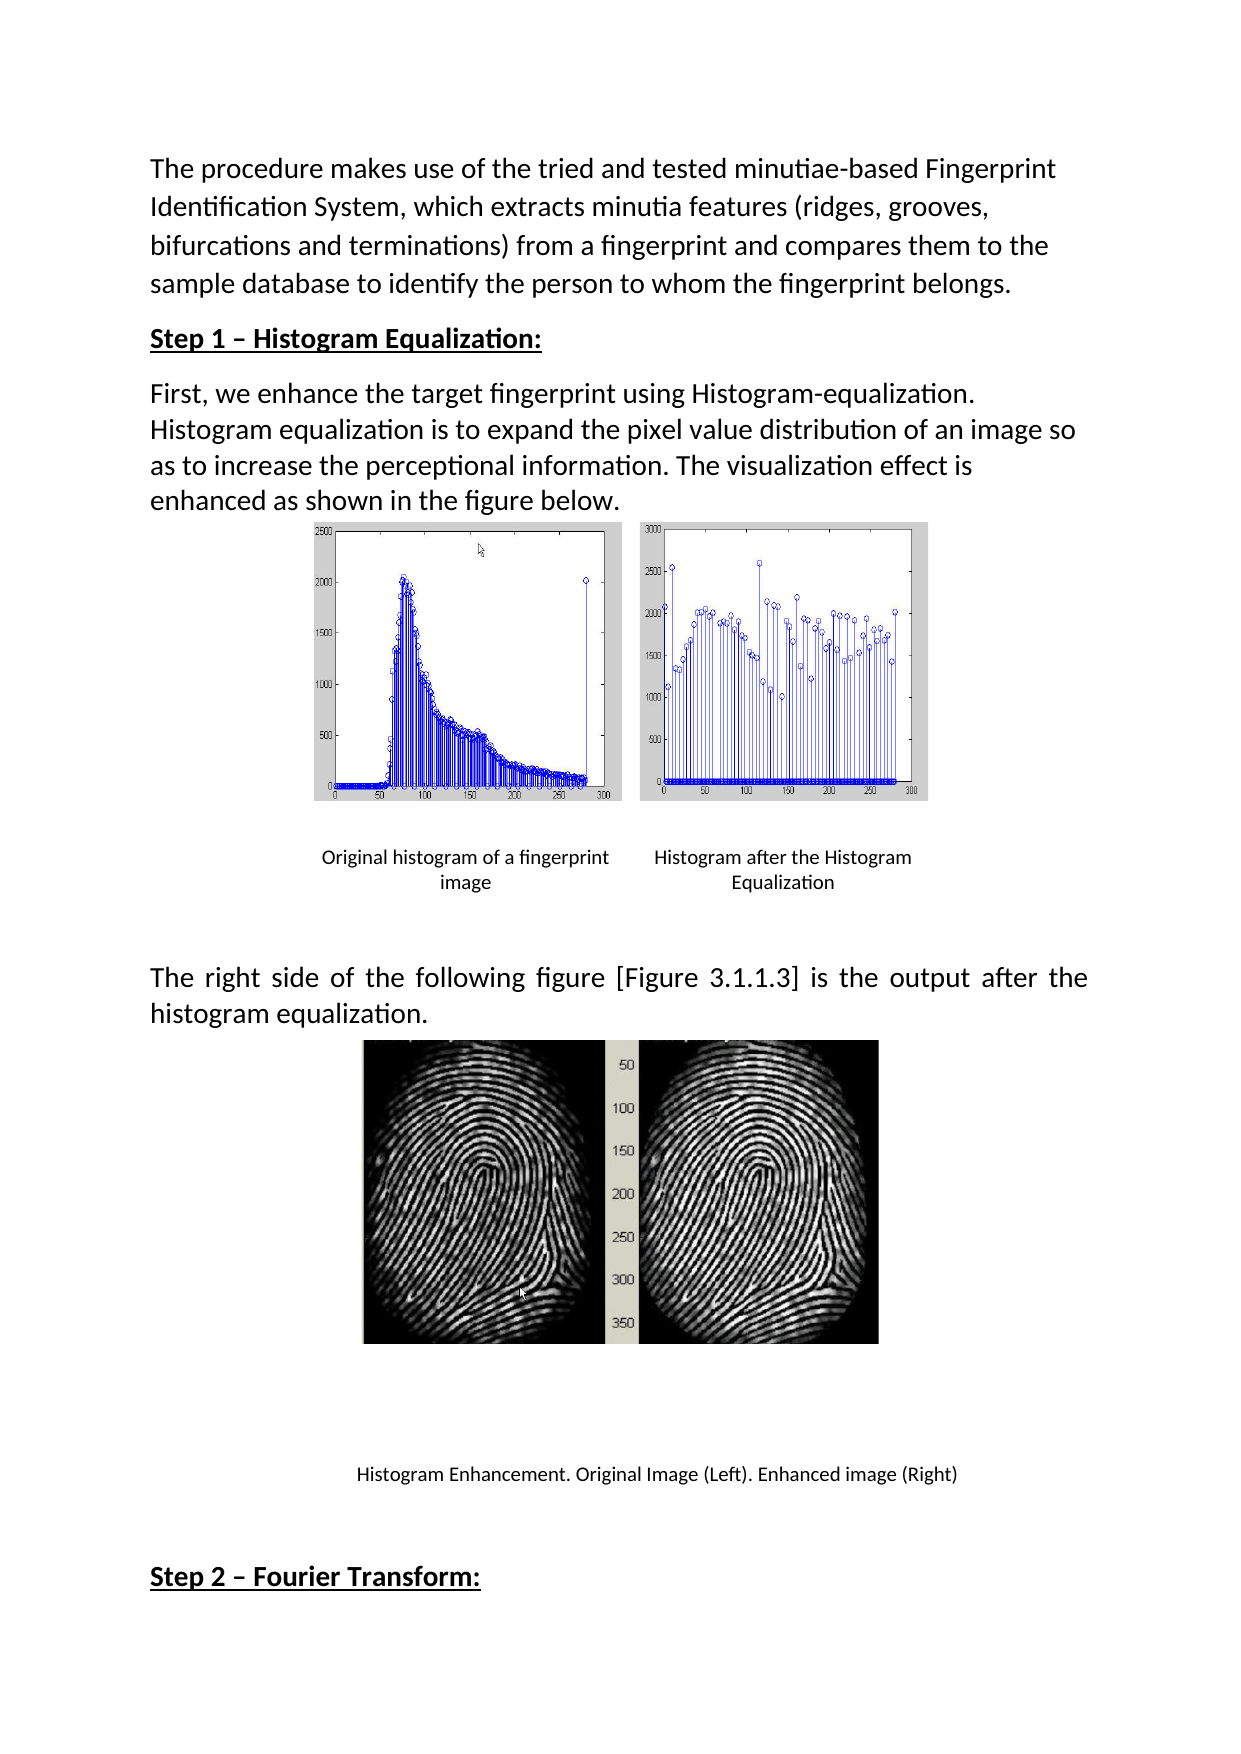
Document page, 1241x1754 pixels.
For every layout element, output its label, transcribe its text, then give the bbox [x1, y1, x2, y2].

picture [639, 522, 929, 801]
table_header [629, 522, 938, 844]
text The right side of the following figure [Figure 3.1.1.3] is the output after the histogram equalization. [150, 959, 1090, 1031]
picture [361, 1040, 879, 1344]
table_cell Histogram after the Histogram Equalization [629, 844, 938, 911]
text The procedure makes use of the tried and tested minutiae-based Fingerprint Identification System, which extracts minutia features (ridges, grooves, bifurcations and terminations) from a fingerprint and compares them to the sample database to identify the person to whom the fingerprint belongs. [150, 150, 1090, 301]
table_cell Original histogram of a fingerprint image [303, 844, 628, 911]
text First, we enhance the target fingerprint using Histogram-equalization. Histogram equalization is to expand the pixel value distribution of an image so as to increase the perceptional information. The visualization effect is enhanced as shown in the figure below. [150, 376, 1090, 518]
picture [314, 522, 622, 801]
text Step 2 – Fourier Transform: [150, 1558, 1090, 1594]
table_header [303, 522, 628, 844]
text Histogram Enhancement. Original Image (Left). Enhanced image (Right) [194, 1461, 1090, 1487]
text Step 1 – Histogram Equalization: [150, 320, 1090, 356]
